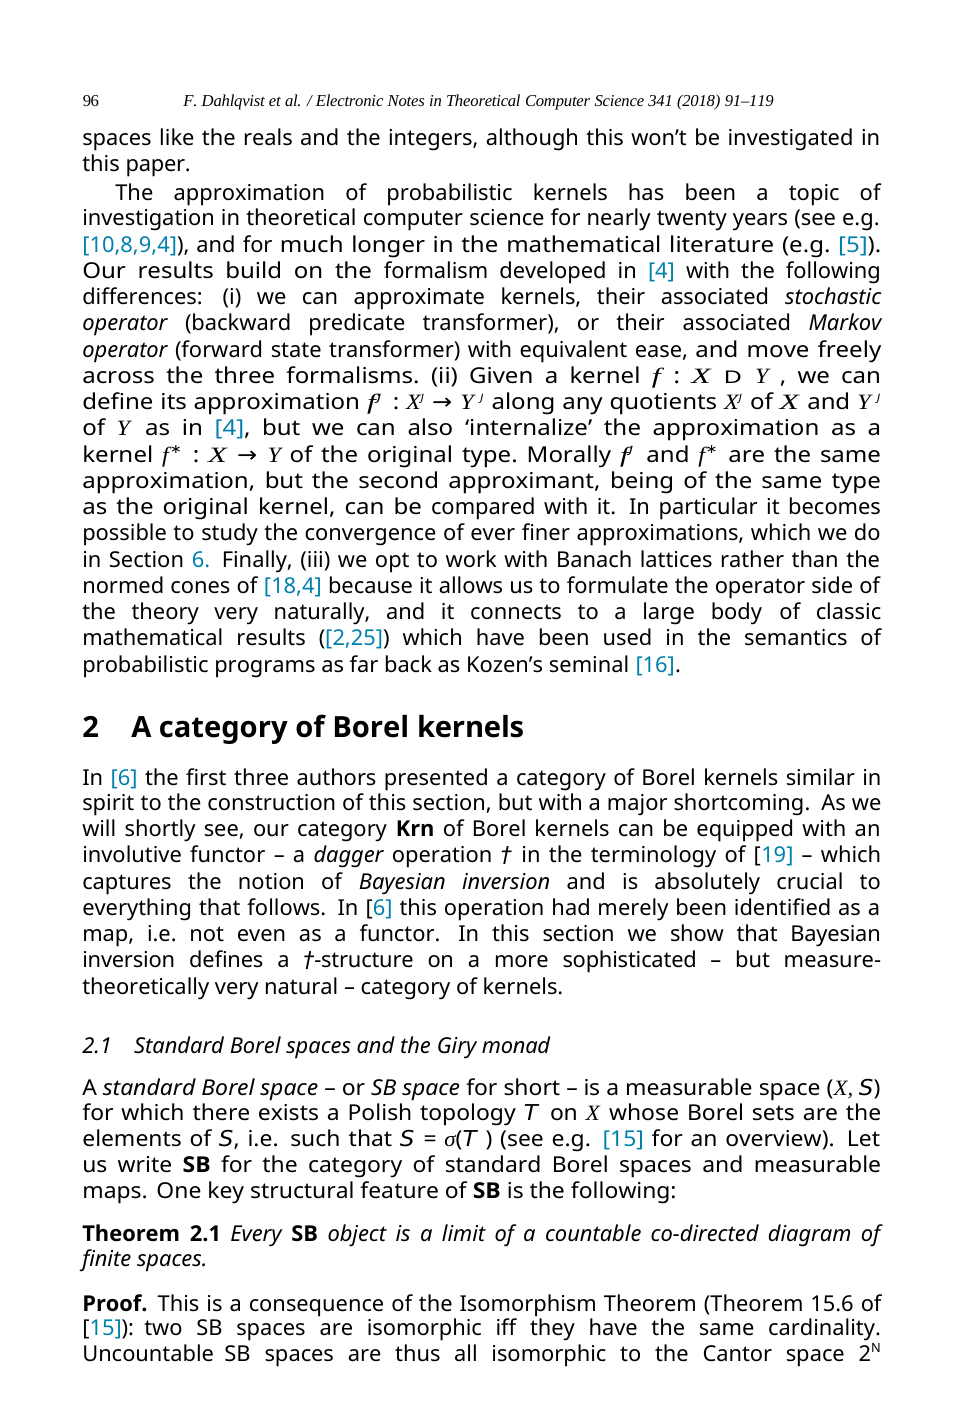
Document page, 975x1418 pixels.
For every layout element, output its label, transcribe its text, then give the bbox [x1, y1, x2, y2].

list Standard Borel spaces and the Giry monad [82, 1030, 910, 1060]
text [82, 1290, 881, 1368]
text Theorem 2.1 Every SB object is a limit of a countable co-directed diagram of ﬁnite spaces. [82, 1221, 881, 1273]
text In [6] the first three authors presented a category of Borel kernels similar in spirit to the construction of this section, but with a major shortcoming. As we will shortly see, our category Krn of Borel kernels can be equipped with an involutive functor – a dagger operation † in the terminology of [19] – which captures the notion of Bayesian inversion and is absolutely crucial to everything that follows. In [6] this operation had merely been identified as a map, i.e. not even as a functor. In this section we show that Bayesian inversion defines a †-structure on a more sophisticated – but measure-theoretically very natural – category of kernels. [82, 764, 881, 1001]
text The approximation of probabilistic kernels has been a topic of investigation in theoretical computer science for nearly twenty years (see e.g. [10,8,9,4]), and for much longer in the mathematical literature (e.g. [5]). Our results build on the formalism developed in [4] with the following differences: (i) we can approximate kernels, their associated stochastic operator (backward predicate transformer), or their associated Markov operator (forward state transformer) with equivalent ease, and move freely across the three formalisms. (ii) Given a kernel f : X d Y , we can define its approximation fj : Xj → Y j along any quotients Xj of X and Y j of Y as in [4], but we can also ‘internalize’ the approximation as a kernel f∗ : X → Y of the original type. Morally fj and f∗ are the same approximation, but the second approximant, being of the same type as the original kernel, can be compared with it. In particular it becomes possible to study the convergence of ever finer approximations, which we do in Section 6. Finally, (iii) we opt to work with Banach lattices rather than the normed cones of [18,4] because it allows us to formulate the operator side of the theory very naturally, and it connects to a large body of classic mathematical results ([2,25]) which have been used in the semantics of probabilistic programs as far back as Kozen’s seminal [16]. [82, 180, 881, 678]
subtitle A category of Borel kernels [82, 706, 910, 746]
text A standard Borel space – or SB space for short – is a measurable space (X, S) for which there exists a Polish topology T on X whose Borel sets are the elements of S, i.e. such that S = σ(T ) (see e.g. [15] for an overview). Let us write SB for the category of standard Borel spaces and measurable maps. One key structural feature of SB is the following: [82, 1074, 881, 1205]
text spaces like the reals and the integers, although this won’t be investigated in this paper. [82, 124, 881, 178]
